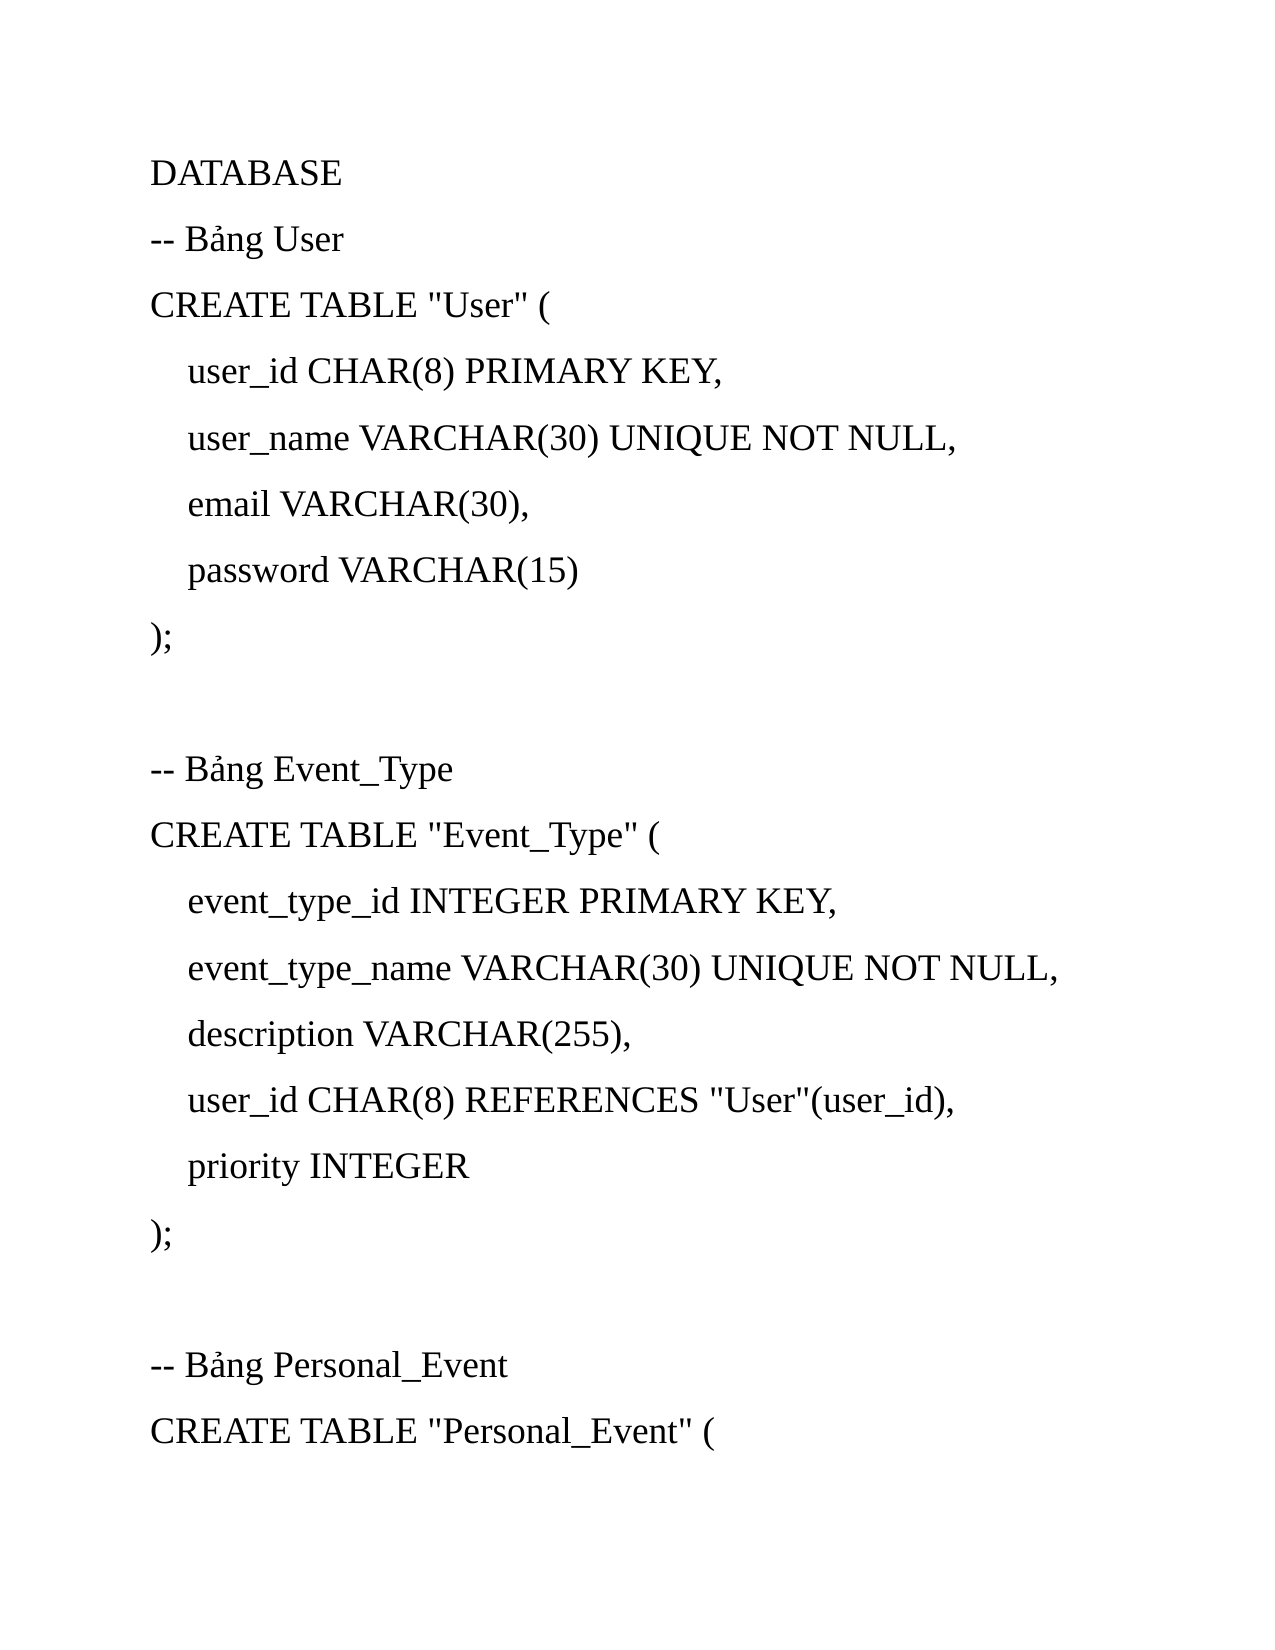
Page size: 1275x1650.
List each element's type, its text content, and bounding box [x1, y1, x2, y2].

text -- Bảng Personal_Event [150, 1342, 1125, 1386]
text CREATE TABLE "User" ( [150, 282, 1125, 326]
text priority INTEGER [150, 1144, 1125, 1187]
text description VARCHAR(255), [150, 1011, 1125, 1054]
text ); [150, 614, 1125, 657]
text CREATE TABLE "Personal_Event" ( [150, 1409, 1125, 1452]
text user_name VARCHAR(30) UNIQUE NOT NULL, [150, 415, 1125, 458]
text -- Bảng Event_Type [150, 746, 1125, 789]
text event_type_id INTEGER PRIMARY KEY, [150, 879, 1125, 922]
text -- Bảng User [150, 216, 1125, 259]
text DATABASE [150, 150, 1125, 193]
text user_id CHAR(8) REFERENCES "User"(user_id), [150, 1077, 1125, 1121]
text user_id CHAR(8) PRIMARY KEY, [150, 349, 1125, 392]
text event_type_name VARCHAR(30) UNIQUE NOT NULL, [150, 945, 1125, 988]
text password VARCHAR(15) [150, 547, 1125, 591]
text ); [150, 1210, 1125, 1253]
text email VARCHAR(30), [150, 481, 1125, 524]
text CREATE TABLE "Event_Type" ( [150, 812, 1125, 856]
